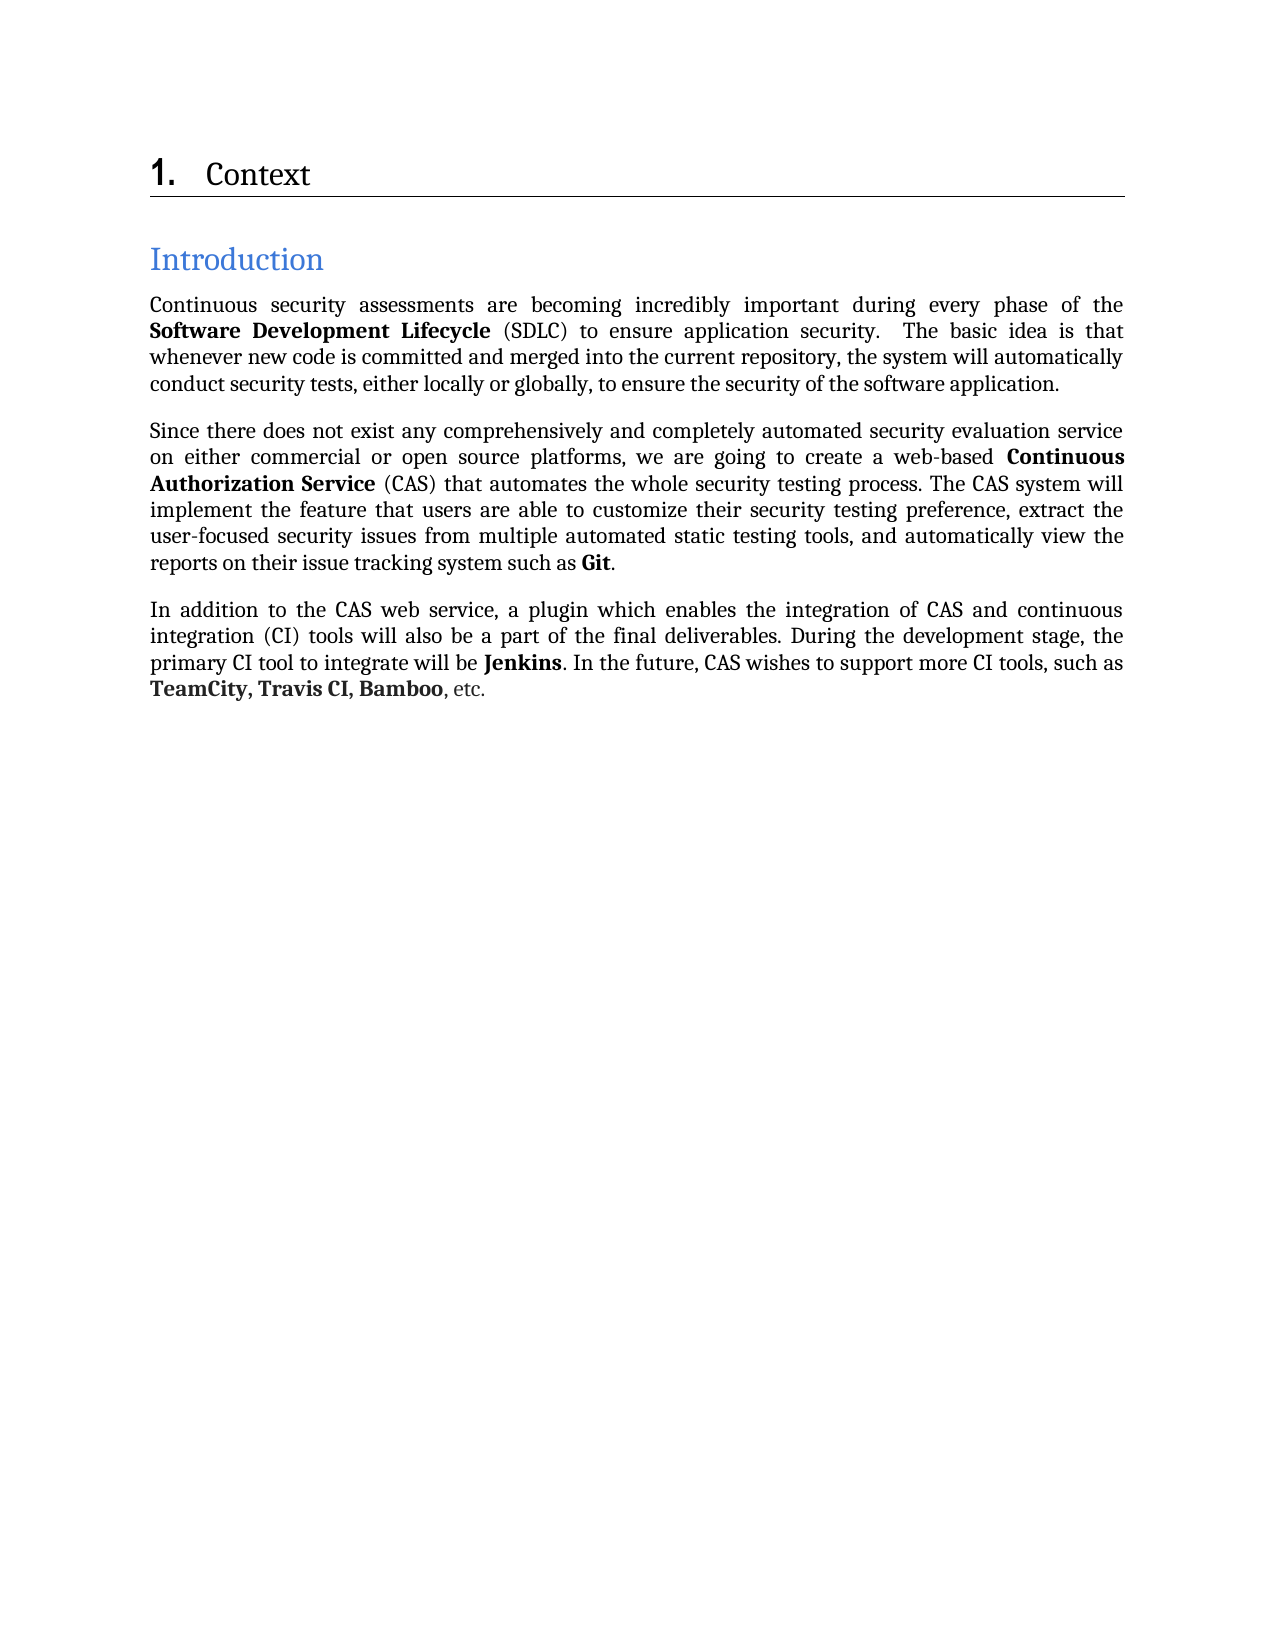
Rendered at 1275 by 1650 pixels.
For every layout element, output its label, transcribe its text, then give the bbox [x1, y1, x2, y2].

subtitle Introduction [150, 241, 1125, 279]
text Since there does not exist any comprehensively and completely automated security evaluation service on either commercial or open source platforms, we are going to create a web-based Continuous Authorization Service (CAS) that automates the whole security testing process. The CAS system will implement the feature that users are able to customize their security testing preference, extract the user-focused security issues from multiple automated static testing tools, and automatically view the reports on their issue tracking system such as Git. [150, 418, 1125, 576]
text Continuous security assessments are becoming incredibly important during every phase of the Software Development Lifecycle (SDLC) to ensure application security. The basic idea is that whenever new code is committed and merged into the current repository, the system will automatically conduct security tests, either locally or globally, to ensure the security of the software application. [150, 291, 1125, 397]
text In addition to the CAS web service, a plugin which enables the integration of CAS and continuous integration (CI) tools will also be a part of the final deliverables. During the development stage, the primary CI tool to integrate will be Jenkins. In the future, CAS wishes to support more CI tools, such as TeamCity, Travis CI, Bamboo, etc. [150, 597, 1125, 702]
subtitle Context [150, 150, 1125, 196]
